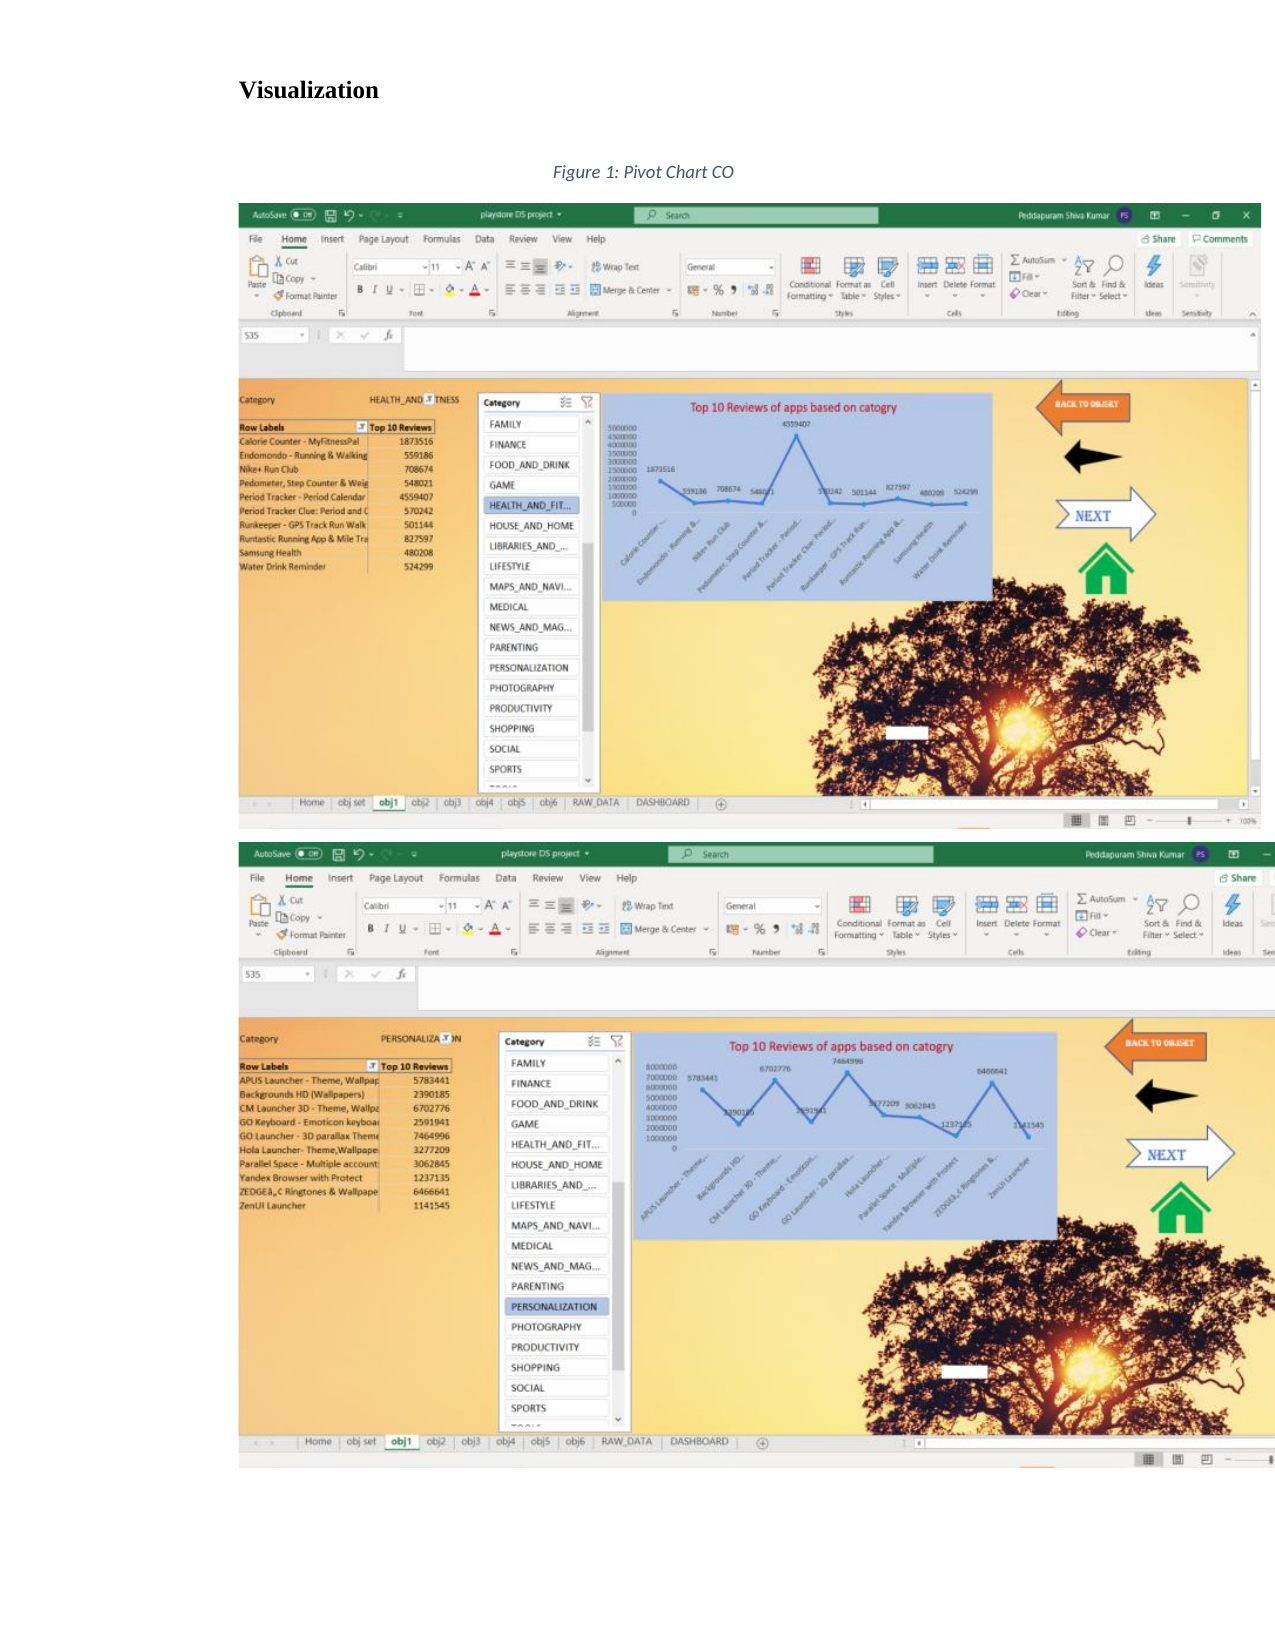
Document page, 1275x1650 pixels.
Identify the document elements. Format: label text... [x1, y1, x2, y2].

picture [238, 842, 1275, 1468]
picture [238, 203, 1262, 829]
text Visualization [239, 75, 1200, 104]
